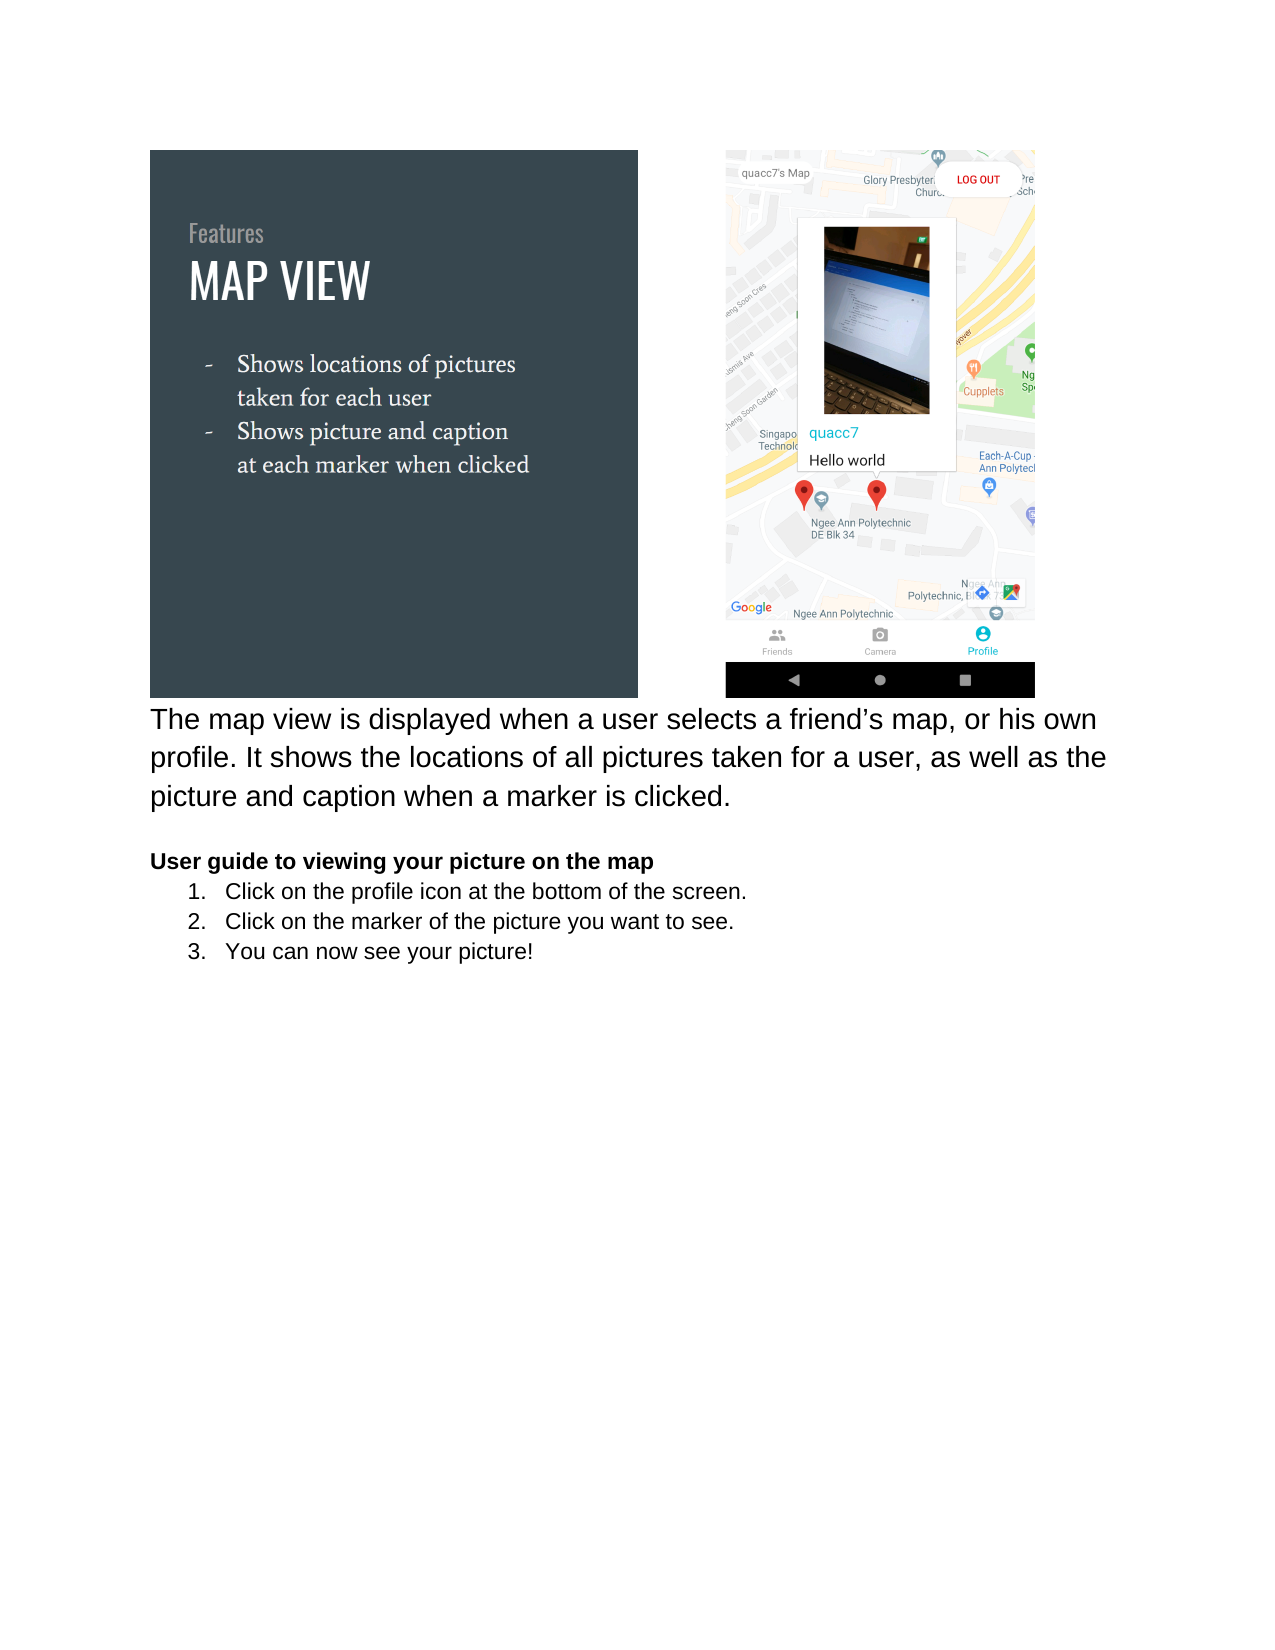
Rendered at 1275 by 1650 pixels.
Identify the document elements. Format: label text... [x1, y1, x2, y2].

list You can now see your picture! [187, 938, 1125, 964]
list Click on the marker of the picture you want to see. [187, 908, 1125, 934]
text The map view is displayed when a user selects a friend’s map, or his own profile. It shows the locations of all pictures taken for a user, as well as the picture and caption when a marker is clicked. [150, 702, 1125, 812]
picture [150, 150, 1125, 698]
list Click on the profile icon at the bottom of the screen. [187, 878, 1125, 904]
text User guide to viewing your picture on the map [150, 848, 1125, 874]
